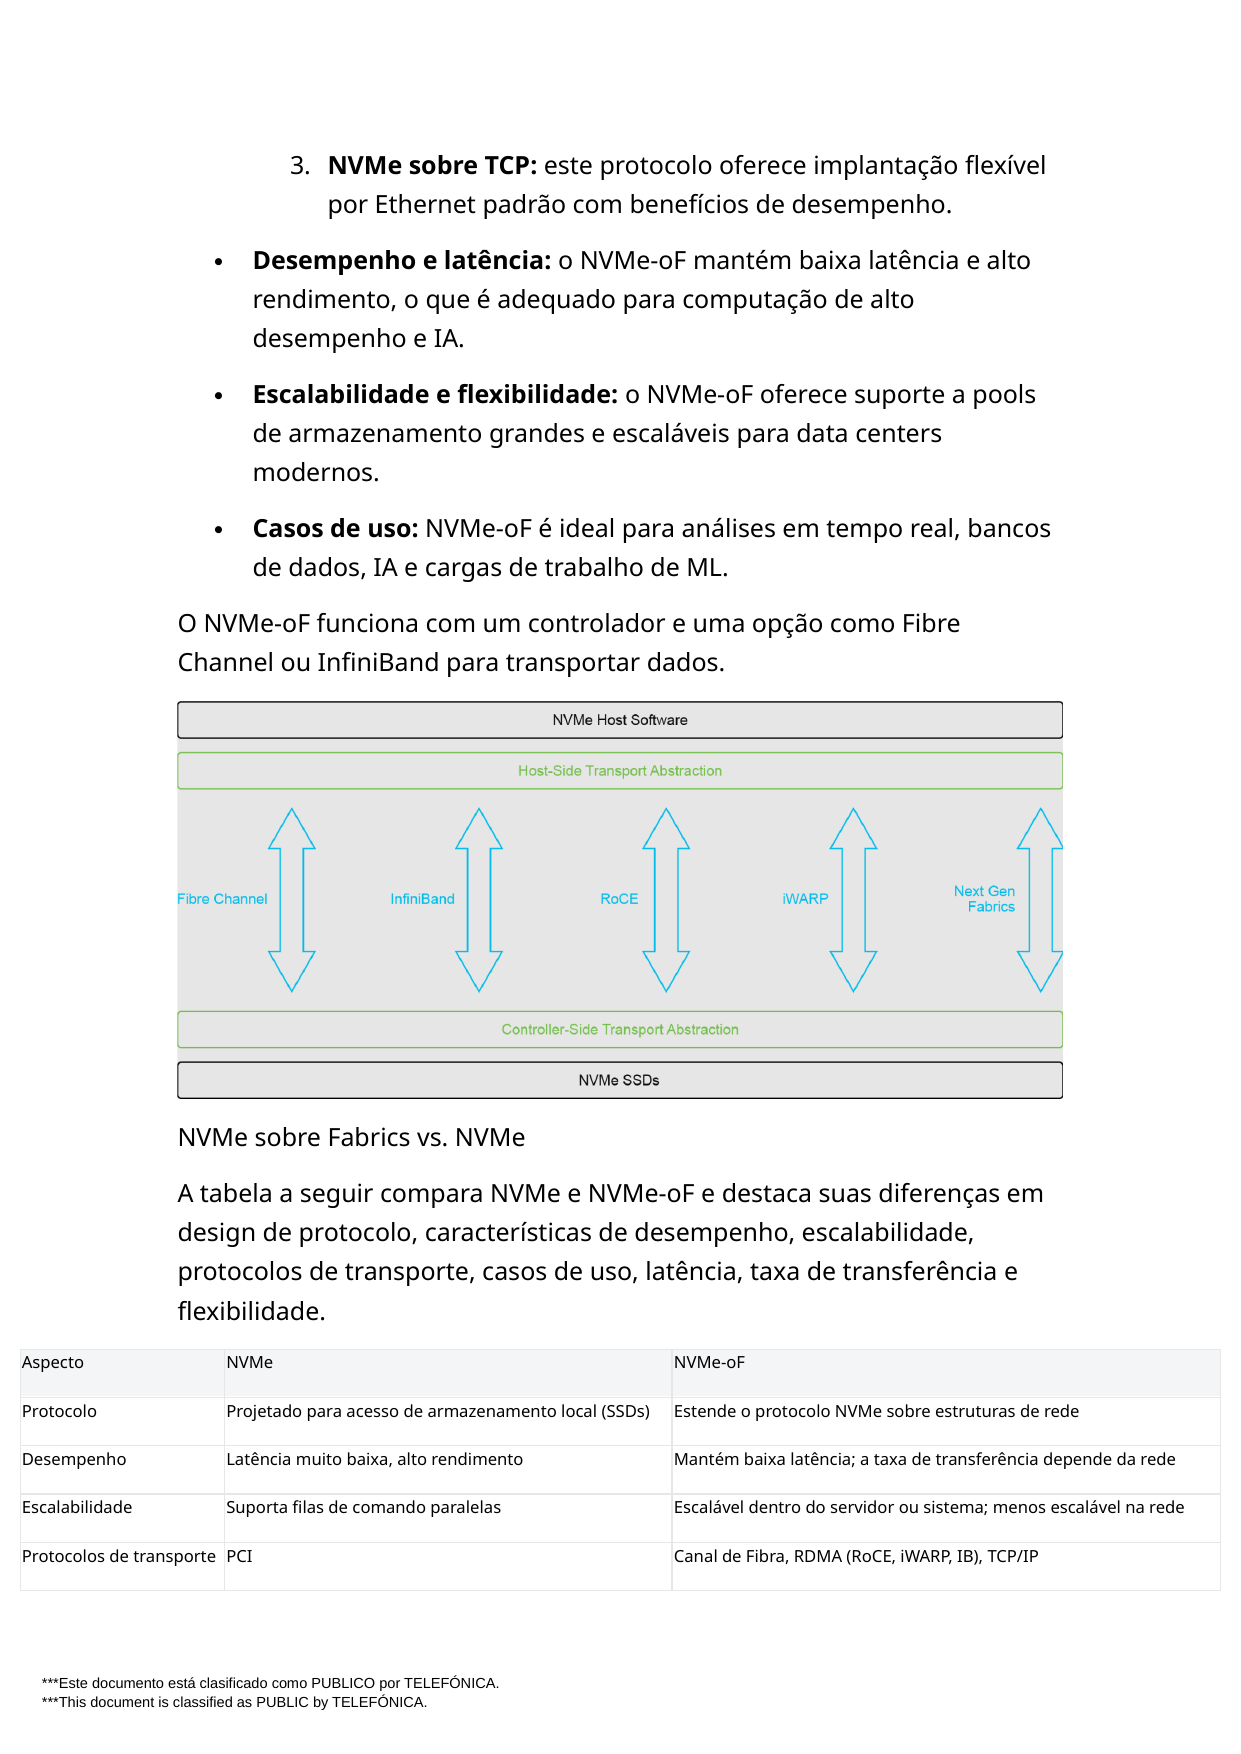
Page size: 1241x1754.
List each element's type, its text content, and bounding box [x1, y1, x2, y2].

table_header NVMe [225, 1350, 671, 1396]
table_cell Escalável dentro do servidor ou sistema; menos escalável na rede [673, 1495, 1220, 1541]
table_header NVMe-oF [673, 1350, 1220, 1396]
text NVMe sobre Fabrics vs. NVMe [177, 1120, 1063, 1154]
table_cell Desempenho [21, 1446, 224, 1493]
table_cell Mantém baixa latência; a taxa de transferência depende da rede [673, 1446, 1220, 1493]
table_cell Projetado para acesso de armazenamento local (SSDs) [225, 1398, 671, 1445]
text A tabela a seguir compara NVMe e NVMe-oF e destaca suas diferenças em design de protocolo, características de desempenho, escalabilidade, protocolos de transporte, casos de uso, latência, taxa de transferência e flexibilidade. [177, 1176, 1063, 1327]
table_cell Protocolo [21, 1398, 224, 1445]
list Casos de uso: NVMe-oF é ideal para análises em tempo real, bancos de dados, IA e cargas de trabalho de ML. [215, 511, 1063, 584]
picture [177, 701, 1063, 1099]
list NVMe sobre TCP: este protocolo oferece implantação flexível por Ethernet padrão com benefícios de desempenho. [290, 148, 1063, 221]
list Desempenho e latência: o NVMe-oF mantém baixa latência e alto rendimento, o que é adequado para computação de alto desempenho e IA. [215, 243, 1063, 355]
table_cell Protocolos de transporte [21, 1543, 224, 1590]
list Escalabilidade e flexibilidade: o NVMe-oF oferece suporte a pools de armazenamento grandes e escaláveis ​​para data centers modernos. [215, 377, 1063, 489]
table_cell Escalabilidade [21, 1495, 224, 1541]
table_cell Suporta filas de comando paralelas [225, 1495, 671, 1541]
table_cell Canal de Fibra, RDMA (RoCE, iWARP, IB), TCP/IP [673, 1543, 1220, 1590]
table_cell Latência muito baixa, alto rendimento [225, 1446, 671, 1493]
table_cell PCI [225, 1543, 671, 1590]
table_cell Estende o protocolo NVMe sobre estruturas de rede [673, 1398, 1220, 1445]
text O NVMe-oF funciona com um controlador e uma opção como Fibre Channel ou InfiniBand para transportar dados. [177, 606, 1063, 679]
table_header Aspecto [21, 1350, 224, 1396]
picture [1021, 812, 1063, 988]
